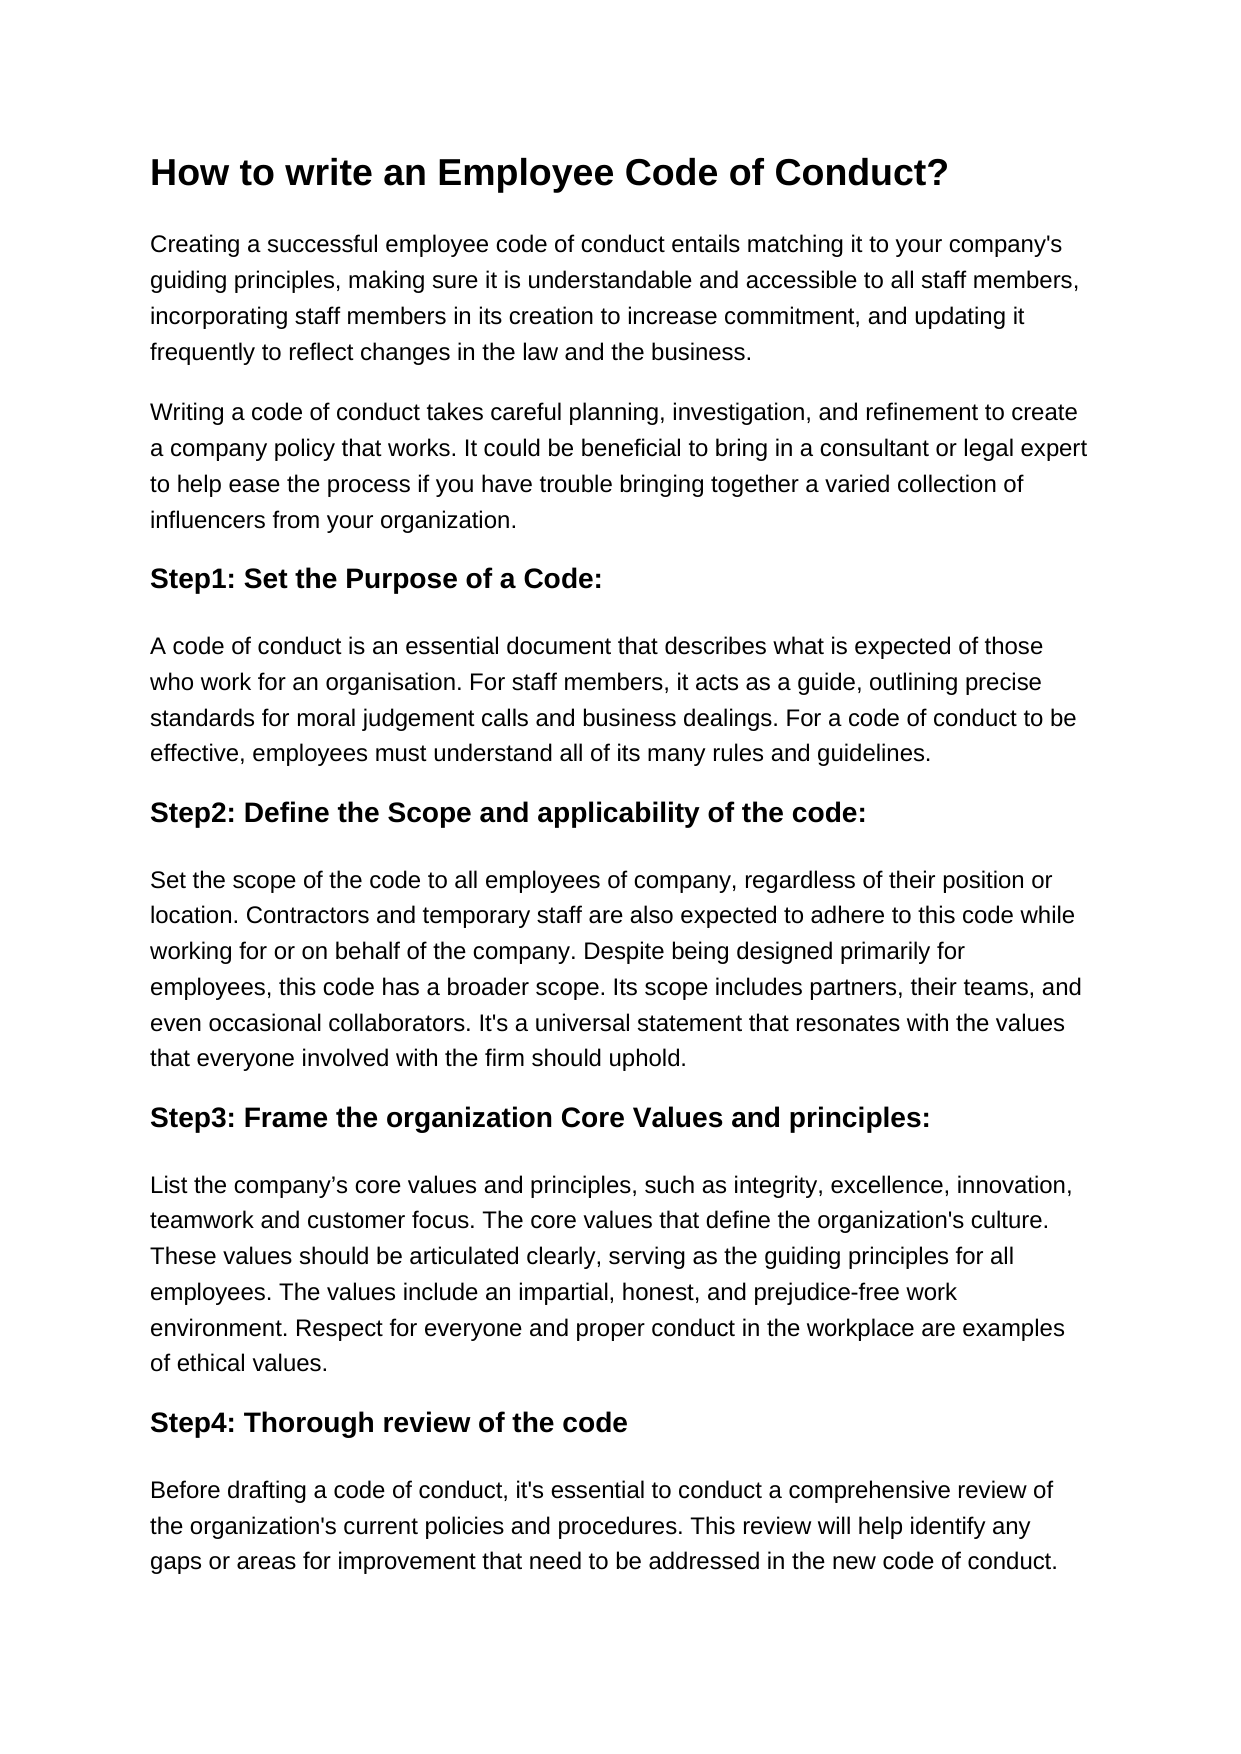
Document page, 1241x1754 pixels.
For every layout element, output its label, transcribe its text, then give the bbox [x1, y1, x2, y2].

subtitle Step2: Define the Scope and applicability of the code: [150, 796, 1090, 828]
subtitle Step1: Set the Purpose of a Code: [150, 562, 1090, 595]
text A code of conduct is an essential document that describes what is expected of those who work for an organisation. For staff members, it acts as a guide, outlining precise standards for moral judgement calls and business dealings. For a code of conduct to be effective, employees must understand all of its many rules and guidelines. [150, 624, 1090, 767]
subtitle How to write an Employee Code of Conduct? [150, 150, 1090, 193]
text List the company’s core values and principles, such as integrity, excellence, innovation, teamwork and customer focus. The core values that define the organization's culture. These values should be articulated clearly, serving as the guiding principles for all employees. The values include an impartial, honest, and prejudice-free work environment. Respect for everyone and proper conduct in the workplace are examples of ethical values. [150, 1163, 1090, 1377]
text Writing a code of conduct takes careful planning, investigation, and refinement to create a company policy that works. It could be beneficial to bring in a consultant or legal expert to help ease the process if you have trouble bringing together a varied collection of influencers from your organization. [150, 390, 1090, 533]
subtitle Step4: Thorough review of the code [150, 1406, 1090, 1438]
subtitle Step3: Frame the organization Core Values and principles: [150, 1101, 1090, 1133]
text Before drafting a code of conduct, it's essential to conduct a comprehensive review of the organization's current policies and procedures. This review will help identify any gaps or areas for improvement that need to be addressed in the new code of conduct. [150, 1468, 1090, 1575]
text Creating a successful employee code of conduct entails matching it to your company's guiding principles, making sure it is understandable and accessible to all staff members, incorporating staff members in its creation to increase commitment, and updating it frequently to reflect changes in the law and the business. [150, 222, 1090, 365]
text Set the scope of the code to all employees of company, regardless of their position or location. Contractors and temporary staff are also expected to adhere to this code while working for or on behalf of the company. Despite being designed primarily for employees, this code has a broader scope. Its scope includes partners, their teams, and even occasional collaborators. It's a universal statement that resonates with the values that everyone involved with the firm should uphold. [150, 857, 1090, 1072]
